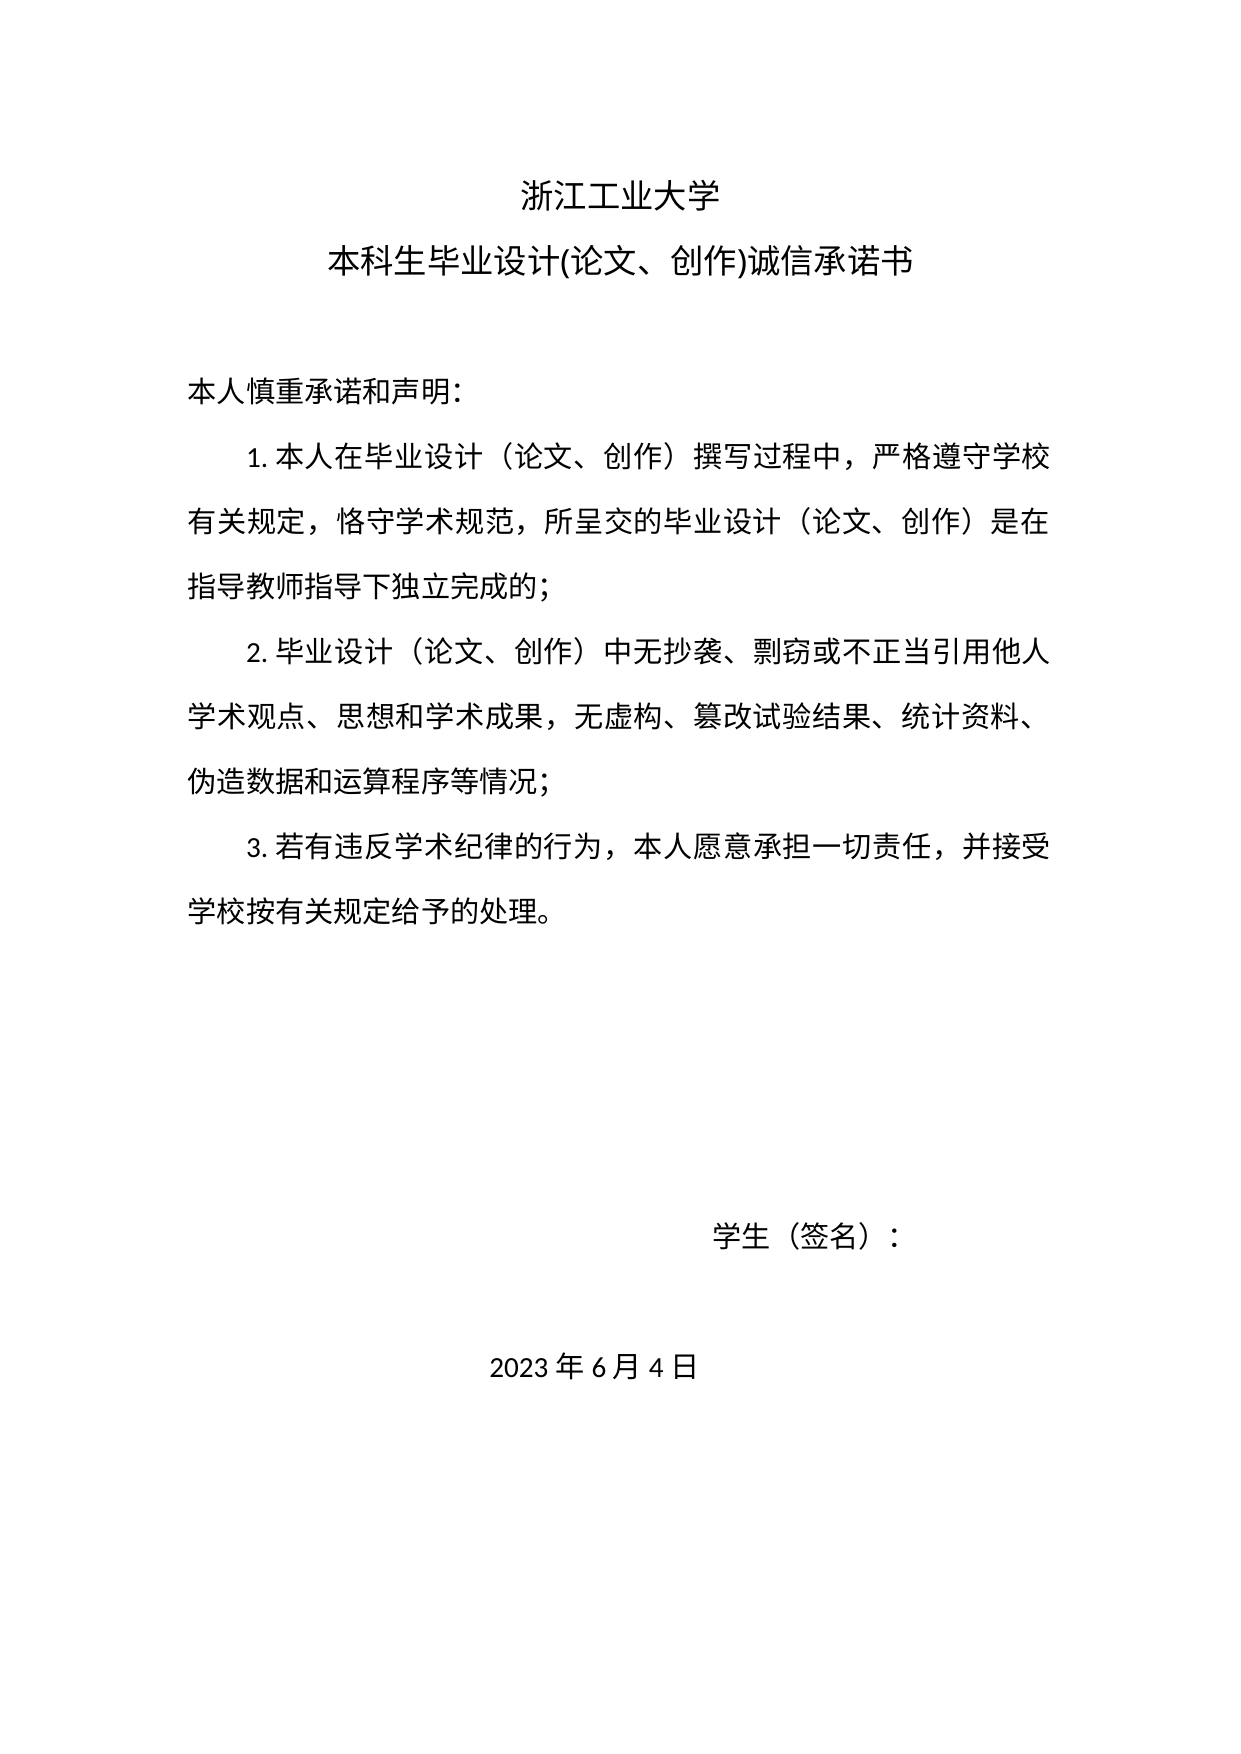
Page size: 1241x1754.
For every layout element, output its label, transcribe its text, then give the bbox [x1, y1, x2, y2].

text 2023 年 6 月 4 日 [187, 1332, 1053, 1397]
text 2. 毕业设计（论文、创作）中无抄袭、剽窃或不正当引用他人学术观点、思想和学术成果，无虚构、篡改试验结果、统计资料、伪造数据和运算程序等情况； [187, 617, 1053, 812]
text 1. 本人在毕业设计（论文、创作）撰写过程中，严格遵守学校有关规定，恪守学术规范，所呈交的毕业设计（论文、创作）是在指导教师指导下独立完成的； [187, 422, 1053, 617]
text 3. 若有违反学术纪律的行为，本人愿意承担一切责任，并接受学校按有关规定给予的处理。 [187, 812, 1053, 942]
text 学生（签名）： [297, 1202, 1053, 1267]
text 本人慎重承诺和声明： [187, 357, 1053, 422]
text 本科生毕业设计(论文、创作)诚信承诺书 [187, 227, 1053, 292]
text 浙江工业大学 [187, 162, 1053, 227]
